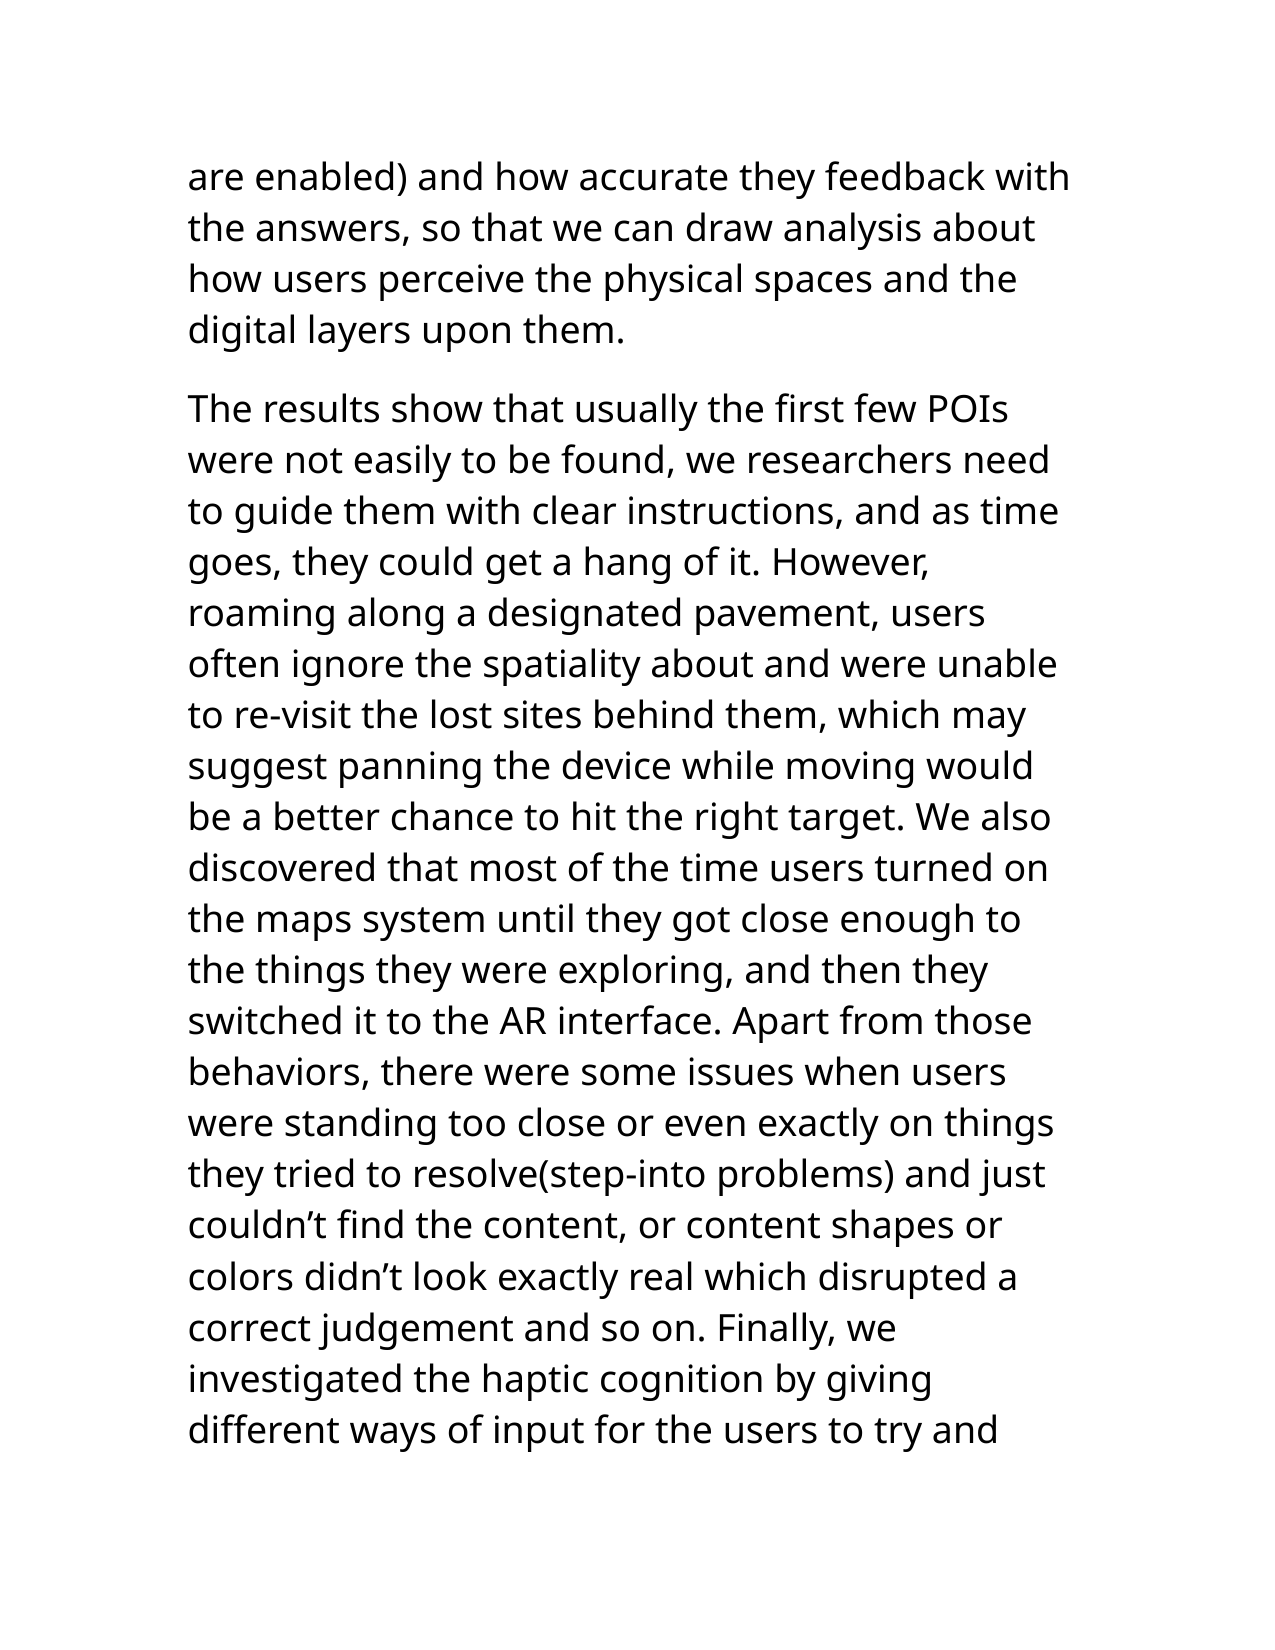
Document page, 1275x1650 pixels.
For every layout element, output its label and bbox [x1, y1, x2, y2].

text [187, 434, 1087, 1455]
text [187, 150, 1087, 405]
